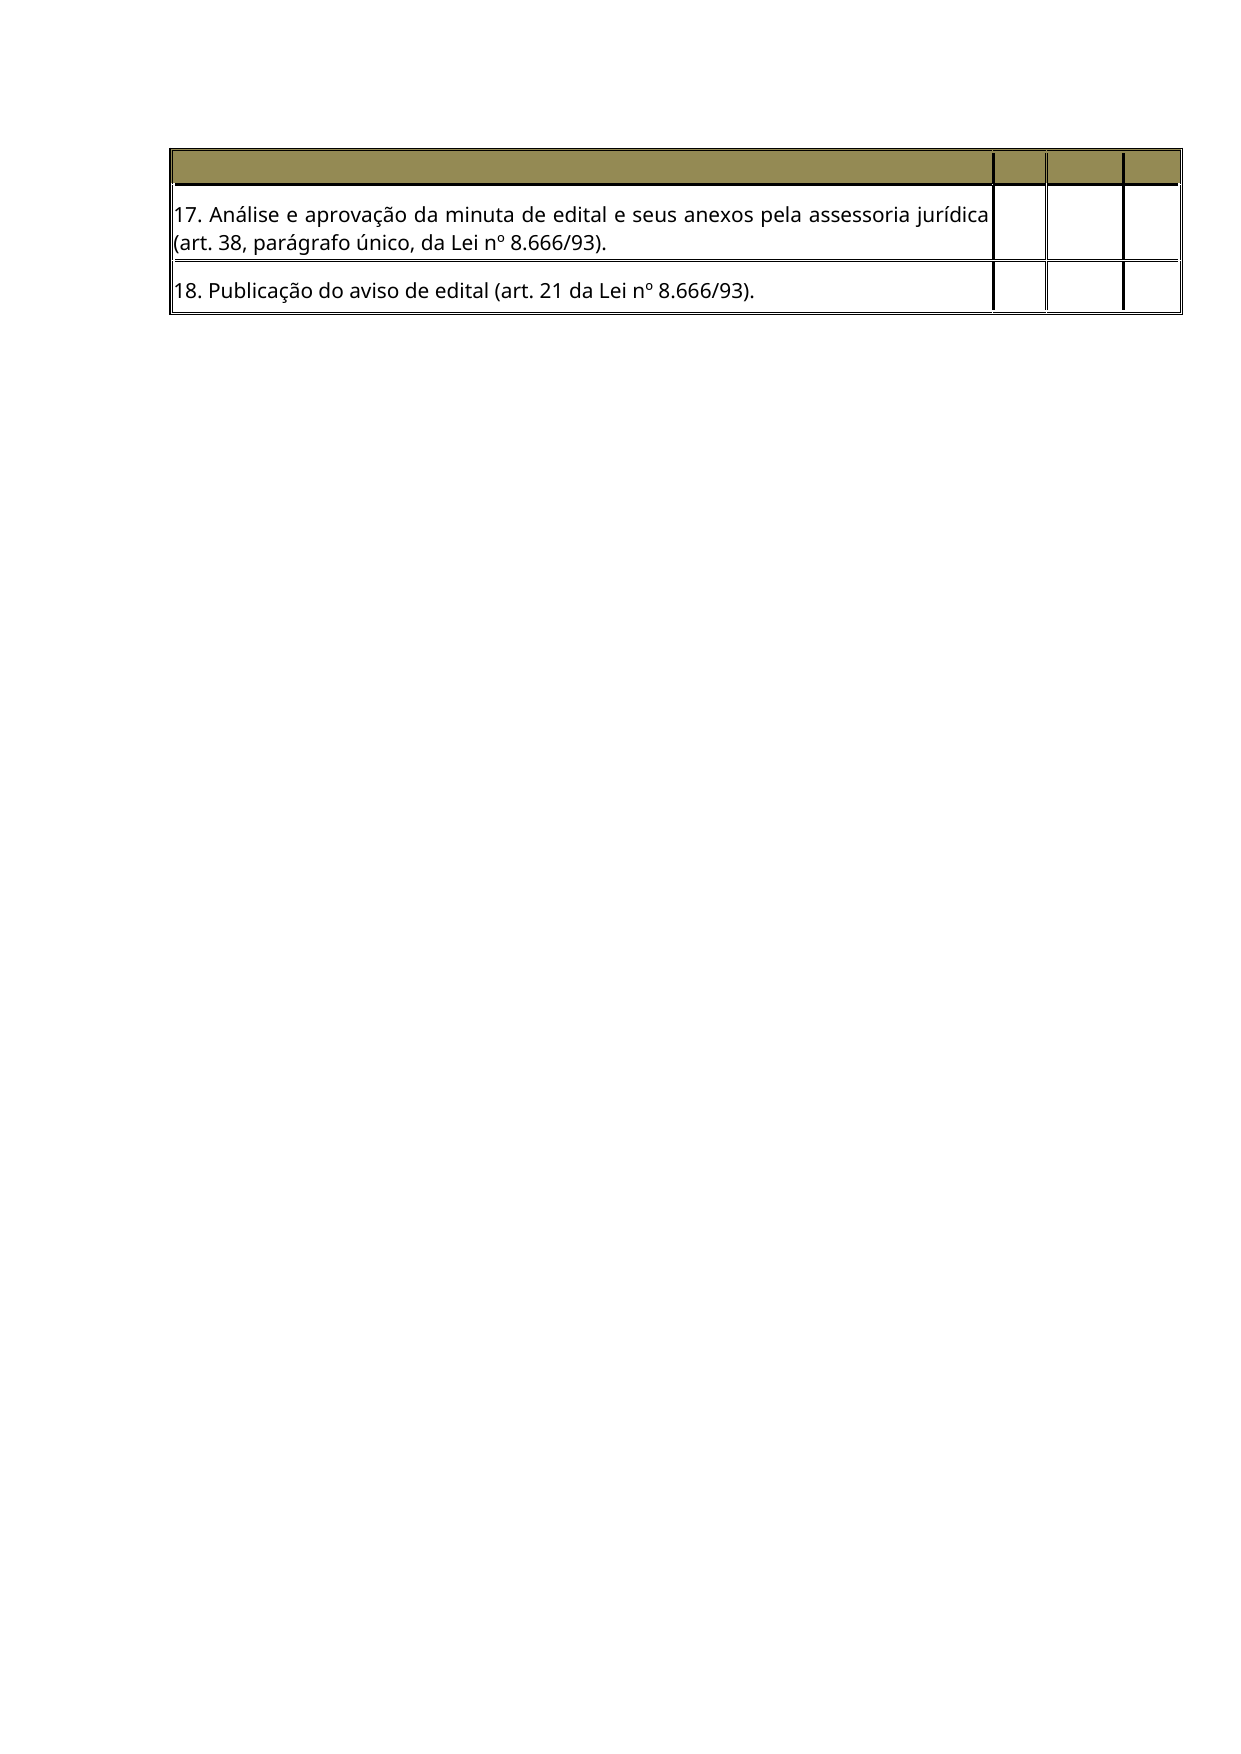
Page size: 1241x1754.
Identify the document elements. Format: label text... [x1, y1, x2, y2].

table_cell 17. Análise e aprovação da minuta de edital e seus anexos pela assessoria jurídica (art. 38, parágrafo único, da Lei nº 8.666/93). [171, 183, 992, 258]
table_cell 18. Publicação do aviso de edital (art. 21 da Lei nº 8.666/93). [173, 259, 993, 312]
table_cell [993, 151, 1047, 183]
table_cell [1048, 186, 1122, 258]
table_cell [171, 149, 993, 183]
table_cell [1125, 183, 1181, 258]
table_cell [1123, 259, 1180, 312]
table_cell [1123, 151, 1180, 183]
table_cell [1047, 151, 1123, 183]
table_cell [995, 186, 1045, 258]
table_cell [993, 262, 1047, 312]
table_cell [1047, 262, 1123, 312]
